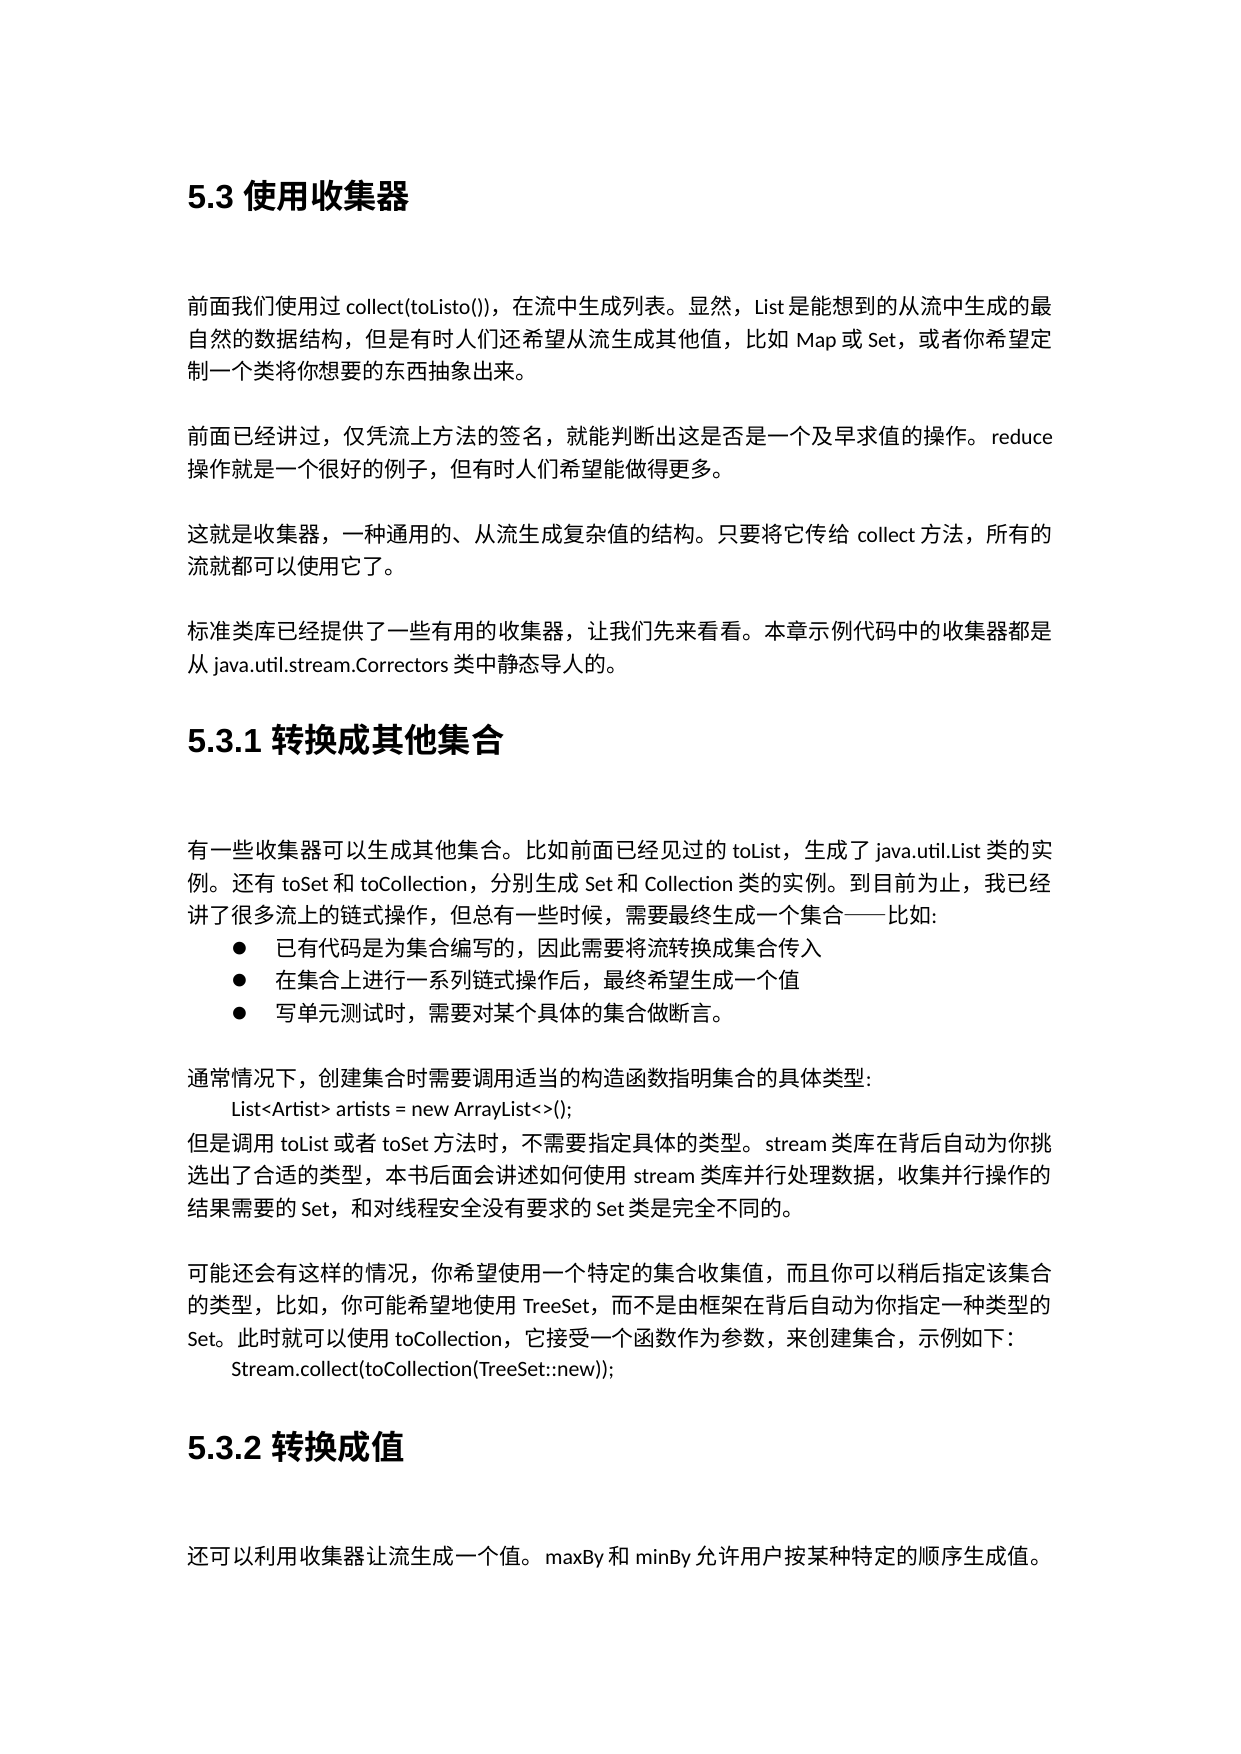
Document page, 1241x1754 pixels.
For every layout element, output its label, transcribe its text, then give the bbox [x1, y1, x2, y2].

subtitle 5.3.2 转换成值 [187, 1412, 1053, 1477]
text Stream.collect(toCollection(TreeSet::new)); [187, 1353, 1053, 1385]
text 前面已经讲过，仅凭流上方法的签名，就能判断出这是否是一个及早求值的操作。reduce操作就是一个很好的例子，但有时人们希望能做得更多。 [187, 419, 1053, 484]
text 通常情况下，创建集合时需要调用适当的构造函数指明集合的具体类型: [187, 1060, 1053, 1093]
subtitle 5.3 使用收集器 [187, 162, 1053, 227]
text 前面我们使用过collect(toListo())，在流中生成列表。显然，List是能想到的从流中生成的最自然的数据结构，但是有时人们还希望从流生成其他值，比如Map或Set，或者你希望定制一个类将你想要的东西抽象出来。 [187, 289, 1053, 386]
text 有一些收集器可以生成其他集合。比如前面已经见过的toList，生成了java.util.List类的实例。还有toSet和toCollection，分别生成Set和Collection类的实例。到目前为止，我已经讲了很多流上的链式操作，但总有一些时候，需要最终生成一个集合——比如: [187, 833, 1053, 930]
list 在集合上进行一系列链式操作后，最终希望生成一个值 [231, 963, 1053, 995]
subtitle 5.3.1 转换成其他集合 [187, 706, 1053, 771]
list 写单元测试时，需要对某个具体的集合做断言。 [231, 995, 1053, 1028]
list 已有代码是为集合编写的，因此需要将流转换成集合传入 [231, 930, 1053, 963]
text 这就是收集器，一种通用的、从流生成复杂值的结构。只要将它传给collect方法，所有的流就都可以使用它了。 [187, 516, 1053, 581]
text 可能还会有这样的情况，你希望使用一个特定的集合收集值，而且你可以稍后指定该集合的类型，比如，你可能希望地使用TreeSet，而不是由框架在背后自动为你指定一种类型的Set。此时就可以使用toCollection，它接受一个函数作为参数，来创建集合，示例如下： [187, 1255, 1053, 1353]
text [187, 1539, 1053, 1571]
text 但是调用toList或者toSet方法时，不需要指定具体的类型。stream类库在背后自动为你挑选出了合适的类型，本书后面会讲述如何使用stream类库并行处理数据，收集并行操作的结果需要的Set，和对线程安全没有要求的Set类是完全不同的。 [187, 1125, 1053, 1223]
text List<Artist> artists = new ArrayList<>(); [187, 1093, 1053, 1125]
text 标准类库已经提供了一些有用的收集器，让我们先来看看。本章示例代码中的收集器都是从java.util.stream.Correctors类中静态导人的。 [187, 614, 1053, 679]
